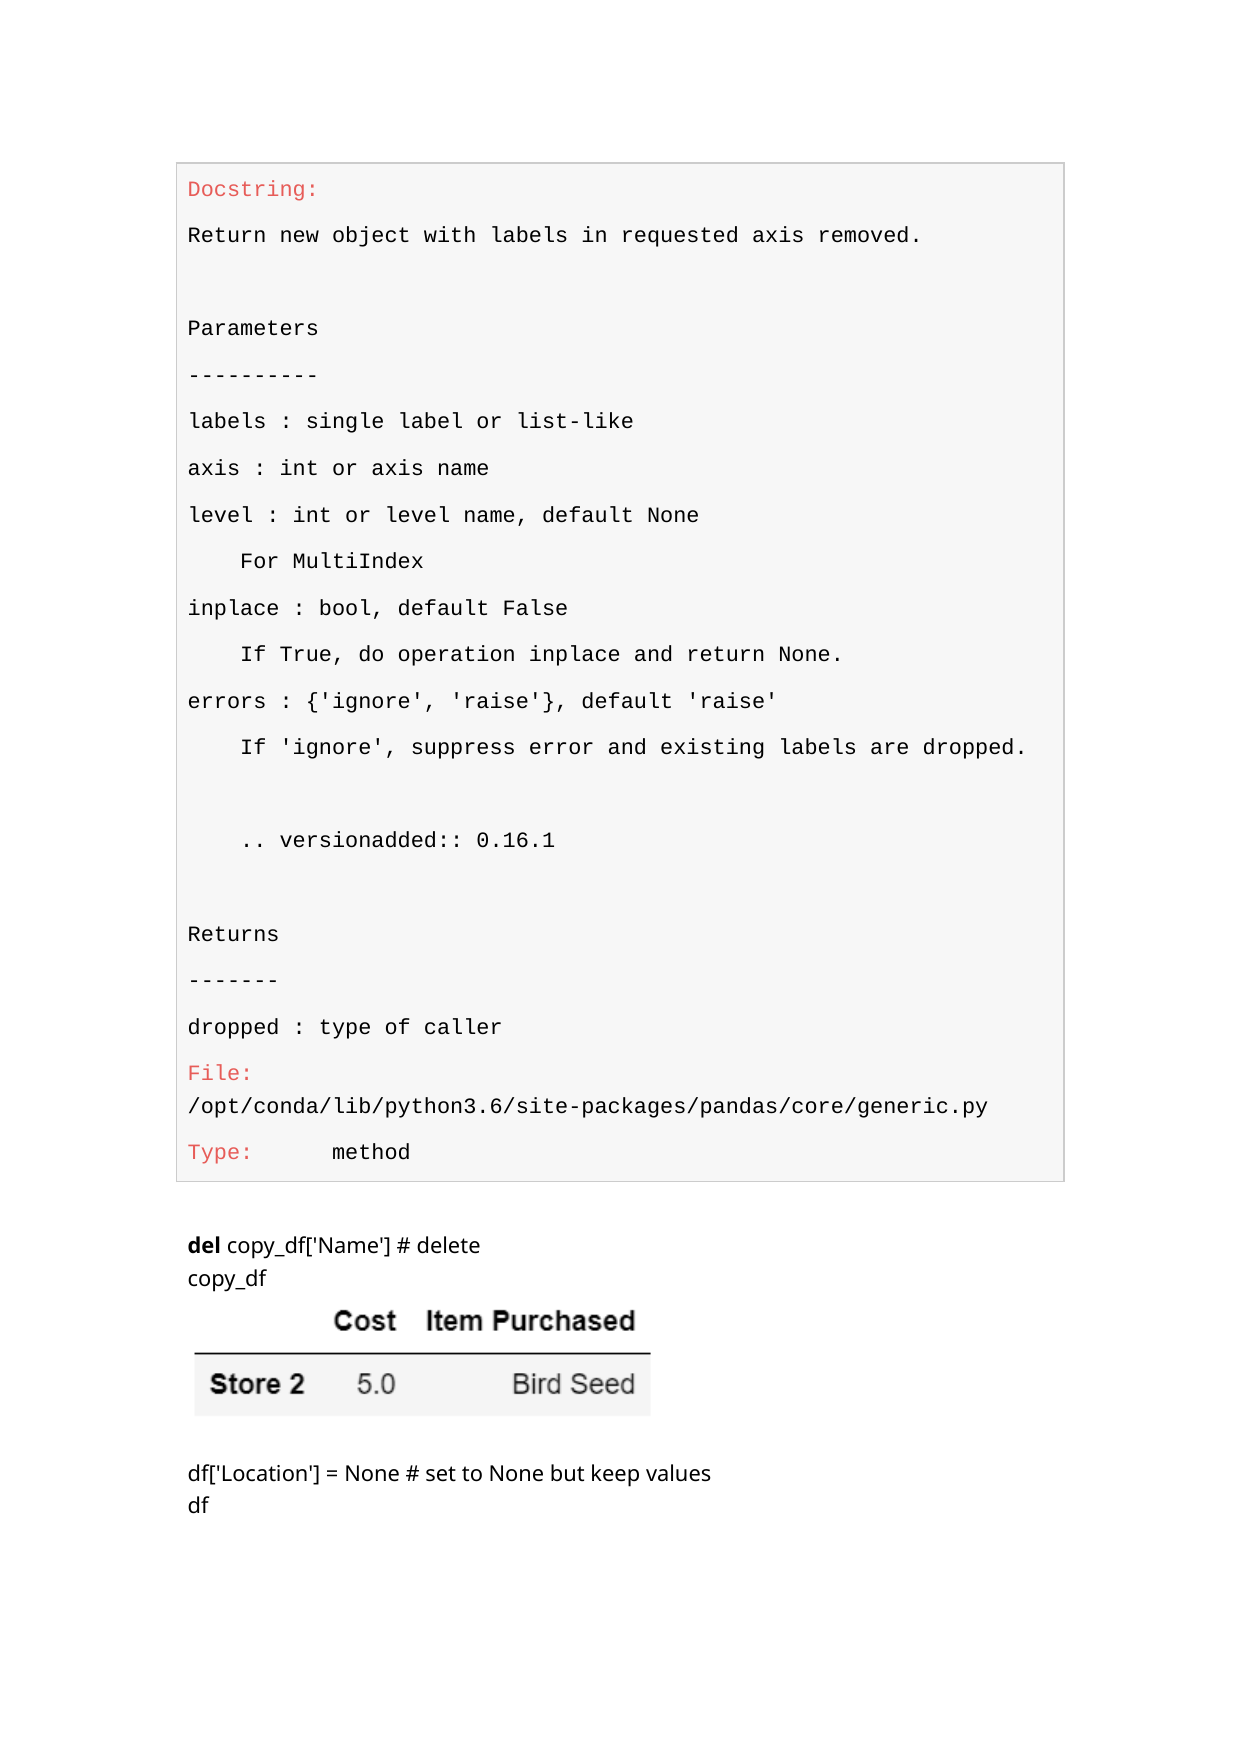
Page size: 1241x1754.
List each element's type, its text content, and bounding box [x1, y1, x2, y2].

text Returns [177, 907, 1063, 951]
text For MultiIndex [177, 534, 1063, 579]
text errors : {'ignore', 'raise'}, default 'raise' [177, 674, 1063, 719]
text If True, do operation inplace and return None. [177, 628, 1063, 672]
text dropped : type of caller [177, 1000, 1063, 1044]
text Docstring: [177, 164, 1063, 206]
text Return new object with labels in requested axis removed. [177, 208, 1063, 253]
text axis : int or axis name [177, 441, 1063, 486]
text ------- [177, 953, 1063, 998]
text copy_df [187, 1261, 1053, 1294]
text .. versionadded:: 0.16.1 [177, 814, 1063, 858]
text If 'ignore', suppress error and existing labels are dropped. [177, 721, 1063, 765]
text del copy_df['Name'] # delete [187, 1229, 1053, 1261]
text df['Location'] = None # set to None but keep values [187, 1456, 1053, 1489]
text level : int or level name, default None [177, 488, 1063, 532]
text File: /opt/conda/lib/python3.6/site-packages/pandas/core/generic.py [177, 1047, 1063, 1124]
text labels : single label or list-like [177, 395, 1063, 439]
text df [187, 1489, 1053, 1521]
text Parameters [177, 302, 1063, 346]
text Type: method [177, 1126, 1063, 1181]
text inplace : bool, default False [177, 581, 1063, 626]
text ---------- [177, 348, 1063, 393]
picture [187, 1293, 675, 1421]
